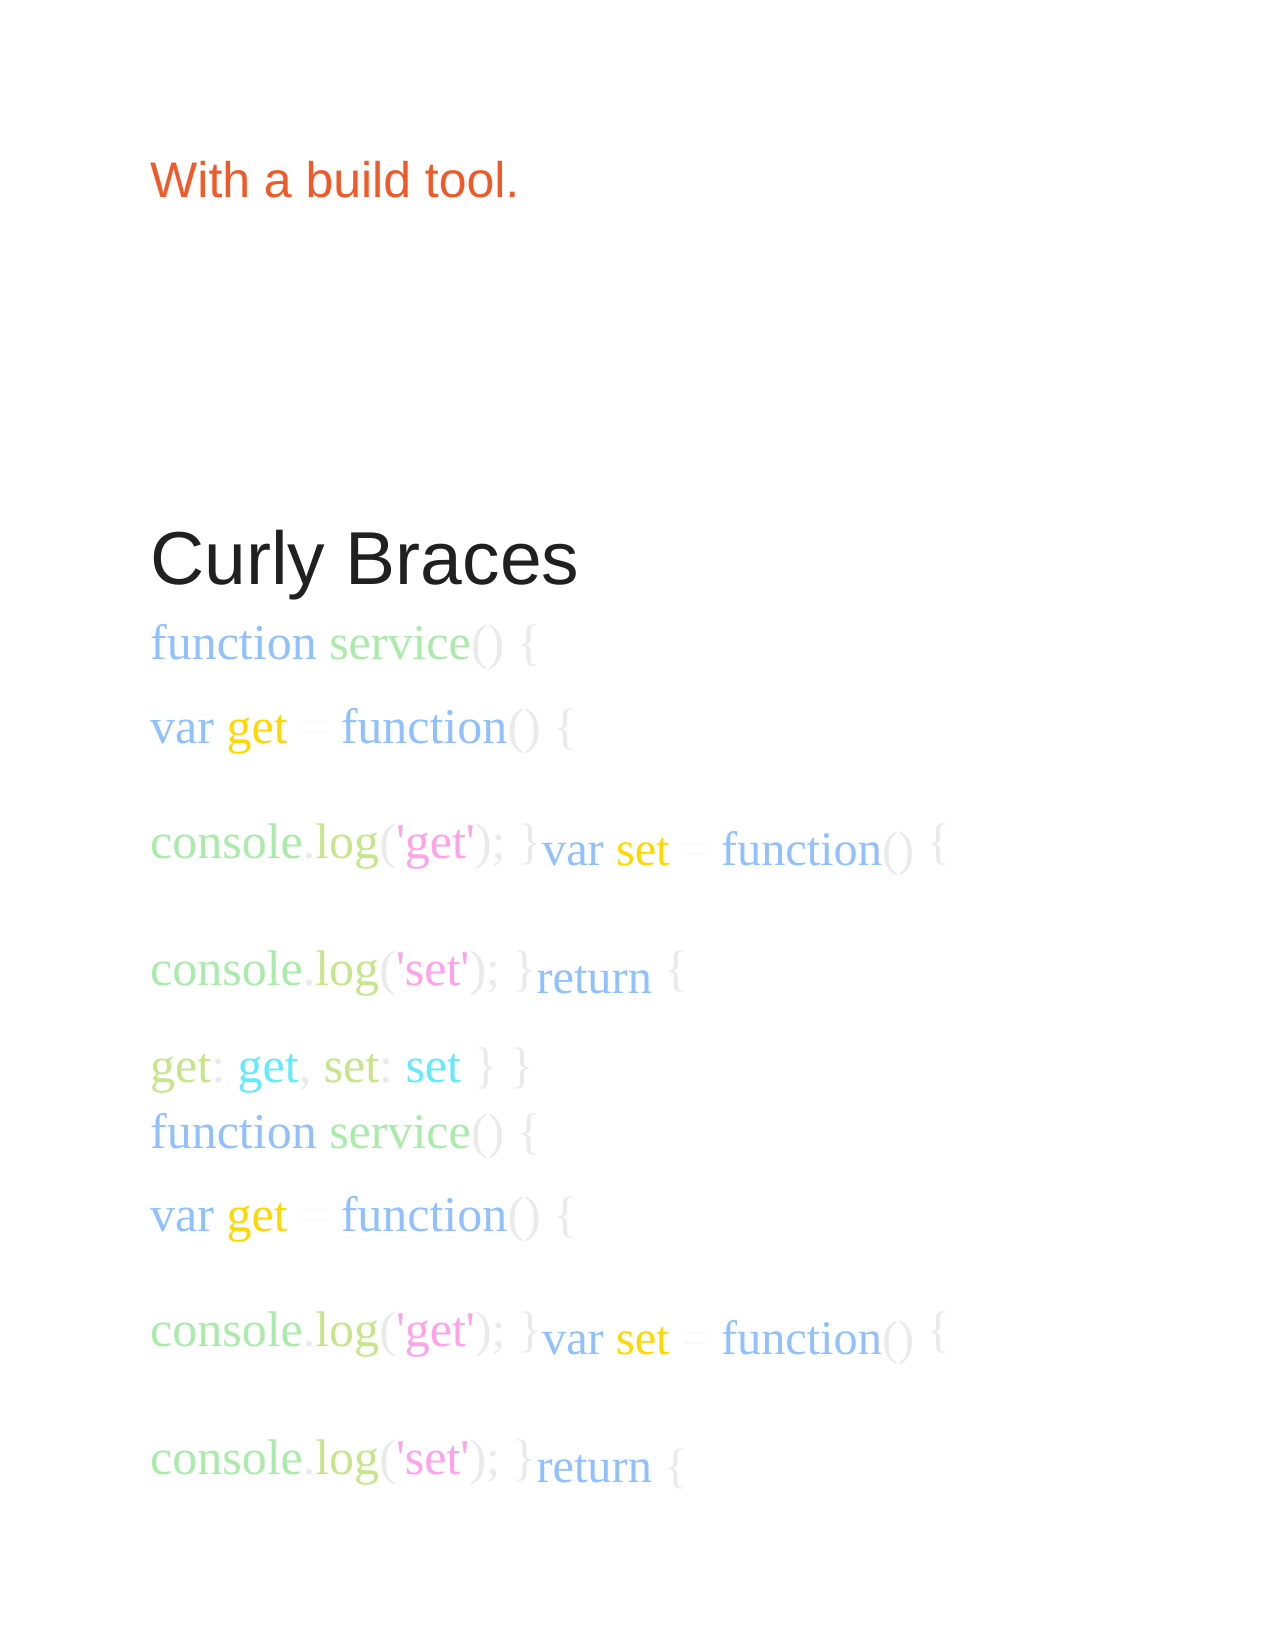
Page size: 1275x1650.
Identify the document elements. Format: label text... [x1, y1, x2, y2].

text With a build tool. [150, 150, 1125, 207]
text var get = function() { [150, 697, 1125, 754]
text console.log('get'); }var set = function() { [150, 780, 1125, 876]
text get: get, set: set } } [150, 1036, 1125, 1093]
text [150, 1269, 1125, 1364]
text console.log('set'); }return { [150, 1396, 1125, 1492]
text var get = function() { [150, 1185, 1125, 1243]
text function service() { [150, 1102, 1125, 1159]
text Curly Braces [150, 514, 1125, 600]
text function service() { [150, 613, 1125, 671]
text console.log('set'); }return { [150, 908, 1125, 1004]
